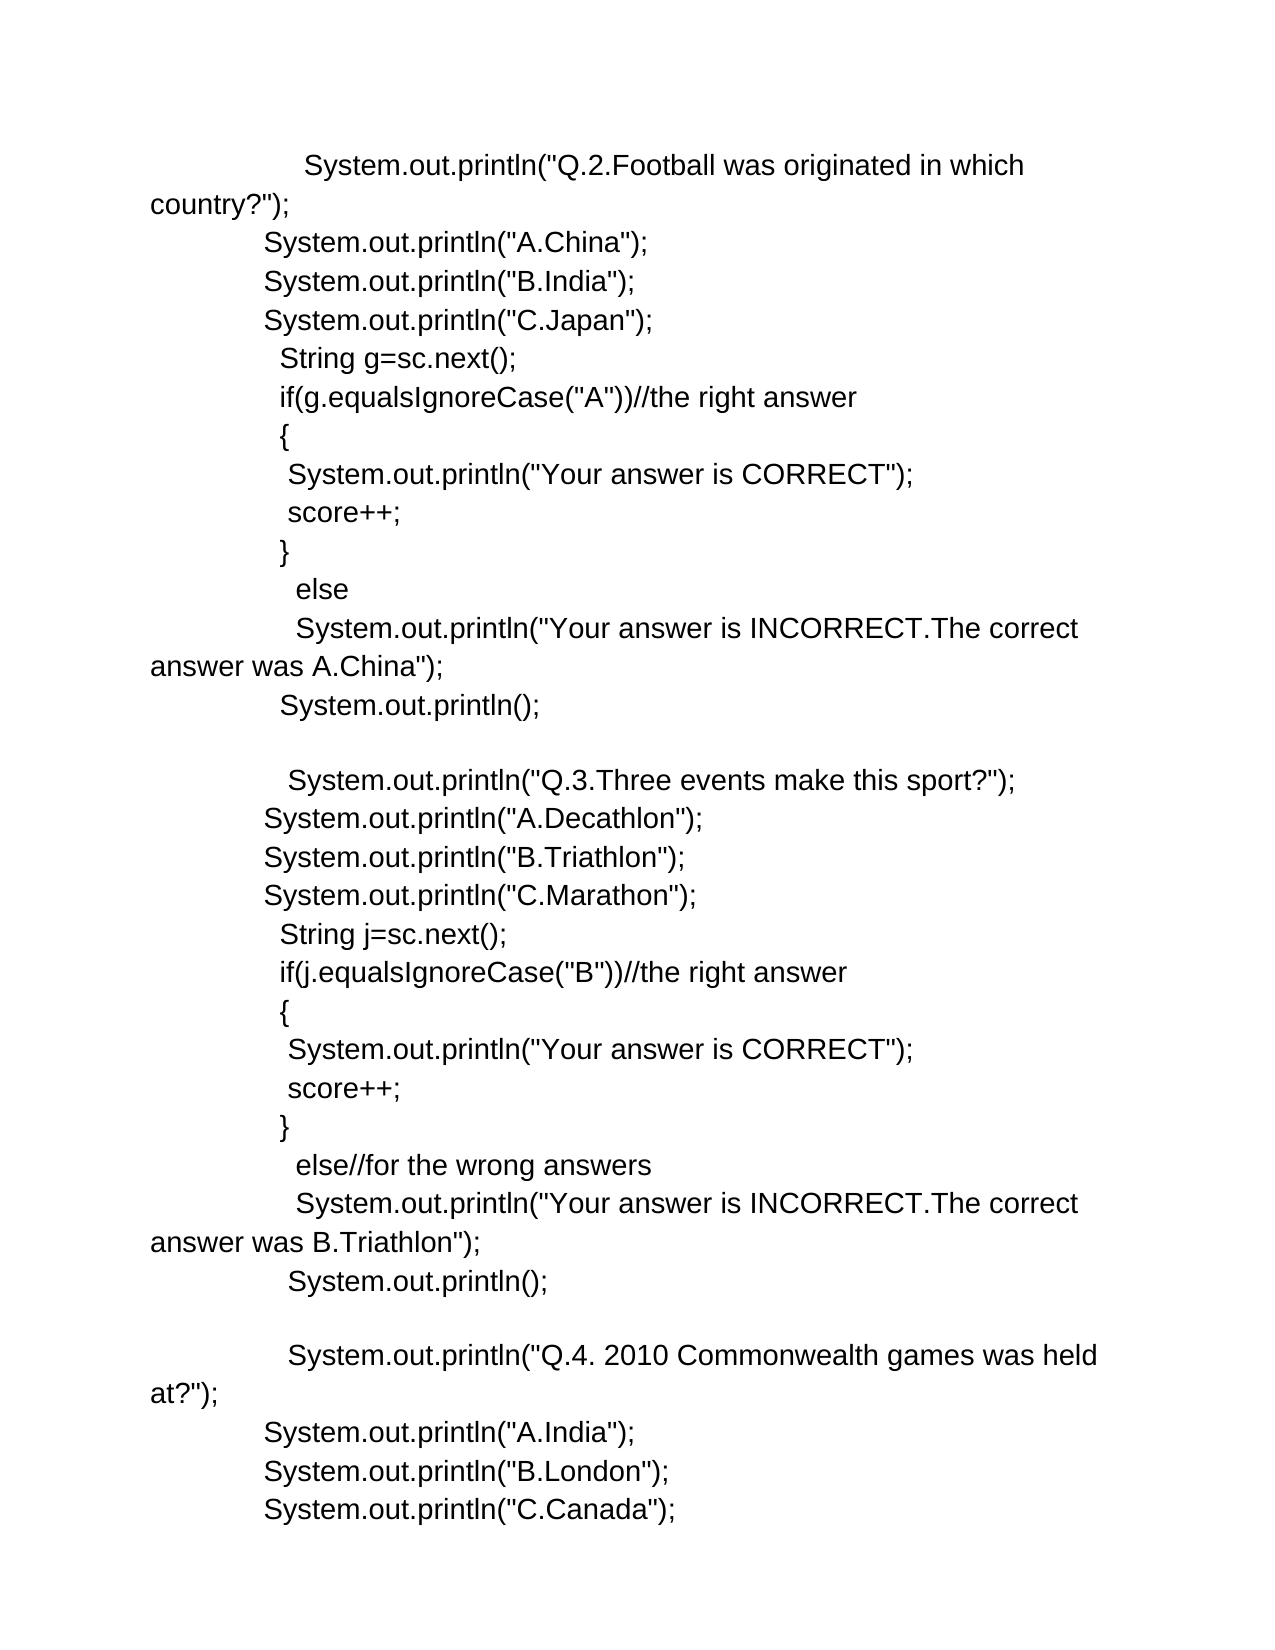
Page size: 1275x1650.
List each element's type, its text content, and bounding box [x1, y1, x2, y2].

text score++; [150, 1071, 1125, 1104]
text else//for the wrong answers [150, 1148, 1125, 1181]
text if(g.equalsIgnoreCase("A"))//the right answer [150, 380, 1125, 413]
text System.out.println("A.China"); [150, 226, 1125, 259]
text System.out.println("B.London"); [150, 1454, 1125, 1487]
text System.out.println("A.Decathlon"); [150, 801, 1125, 834]
text System.out.println("B.India"); [150, 264, 1125, 298]
text if(j.equalsIgnoreCase("B"))//the right answer [150, 955, 1125, 989]
text String j=sc.next(); [150, 917, 1125, 950]
text System.out.println("Q.3.Three events make this sport?"); [150, 762, 1125, 796]
text System.out.println("A.India"); [150, 1415, 1125, 1449]
text score++; [150, 495, 1125, 529]
text } [150, 1109, 1125, 1143]
text else [150, 572, 1125, 606]
text System.out.println(); [150, 1263, 1125, 1297]
text System.out.println("Your answer is CORRECT"); [150, 1032, 1125, 1066]
text System.out.println("Your answer is CORRECT"); [150, 457, 1125, 490]
text System.out.println("Your answer is INCORRECT.The correct answer was B.Triathlon"); [150, 1186, 1125, 1258]
text System.out.println("Your answer is INCORRECT.The correct answer was A.China"); [150, 611, 1125, 683]
text String g=sc.next(); [150, 341, 1125, 375]
text System.out.println("C.Canada"); [150, 1492, 1125, 1526]
text System.out.println(); [150, 688, 1125, 722]
text System.out.println("Q.4. 2010 Commonwealth games was held at?"); [150, 1338, 1125, 1410]
text { [150, 994, 1125, 1027]
text System.out.println("C.Marathon"); [150, 878, 1125, 912]
text } [150, 534, 1125, 567]
text System.out.println("B.Triathlon"); [150, 839, 1125, 873]
text System.out.println("C.Japan"); [150, 303, 1125, 336]
text { [150, 418, 1125, 452]
text System.out.println("Q.2.Football was originated in which country?"); [150, 148, 1125, 221]
